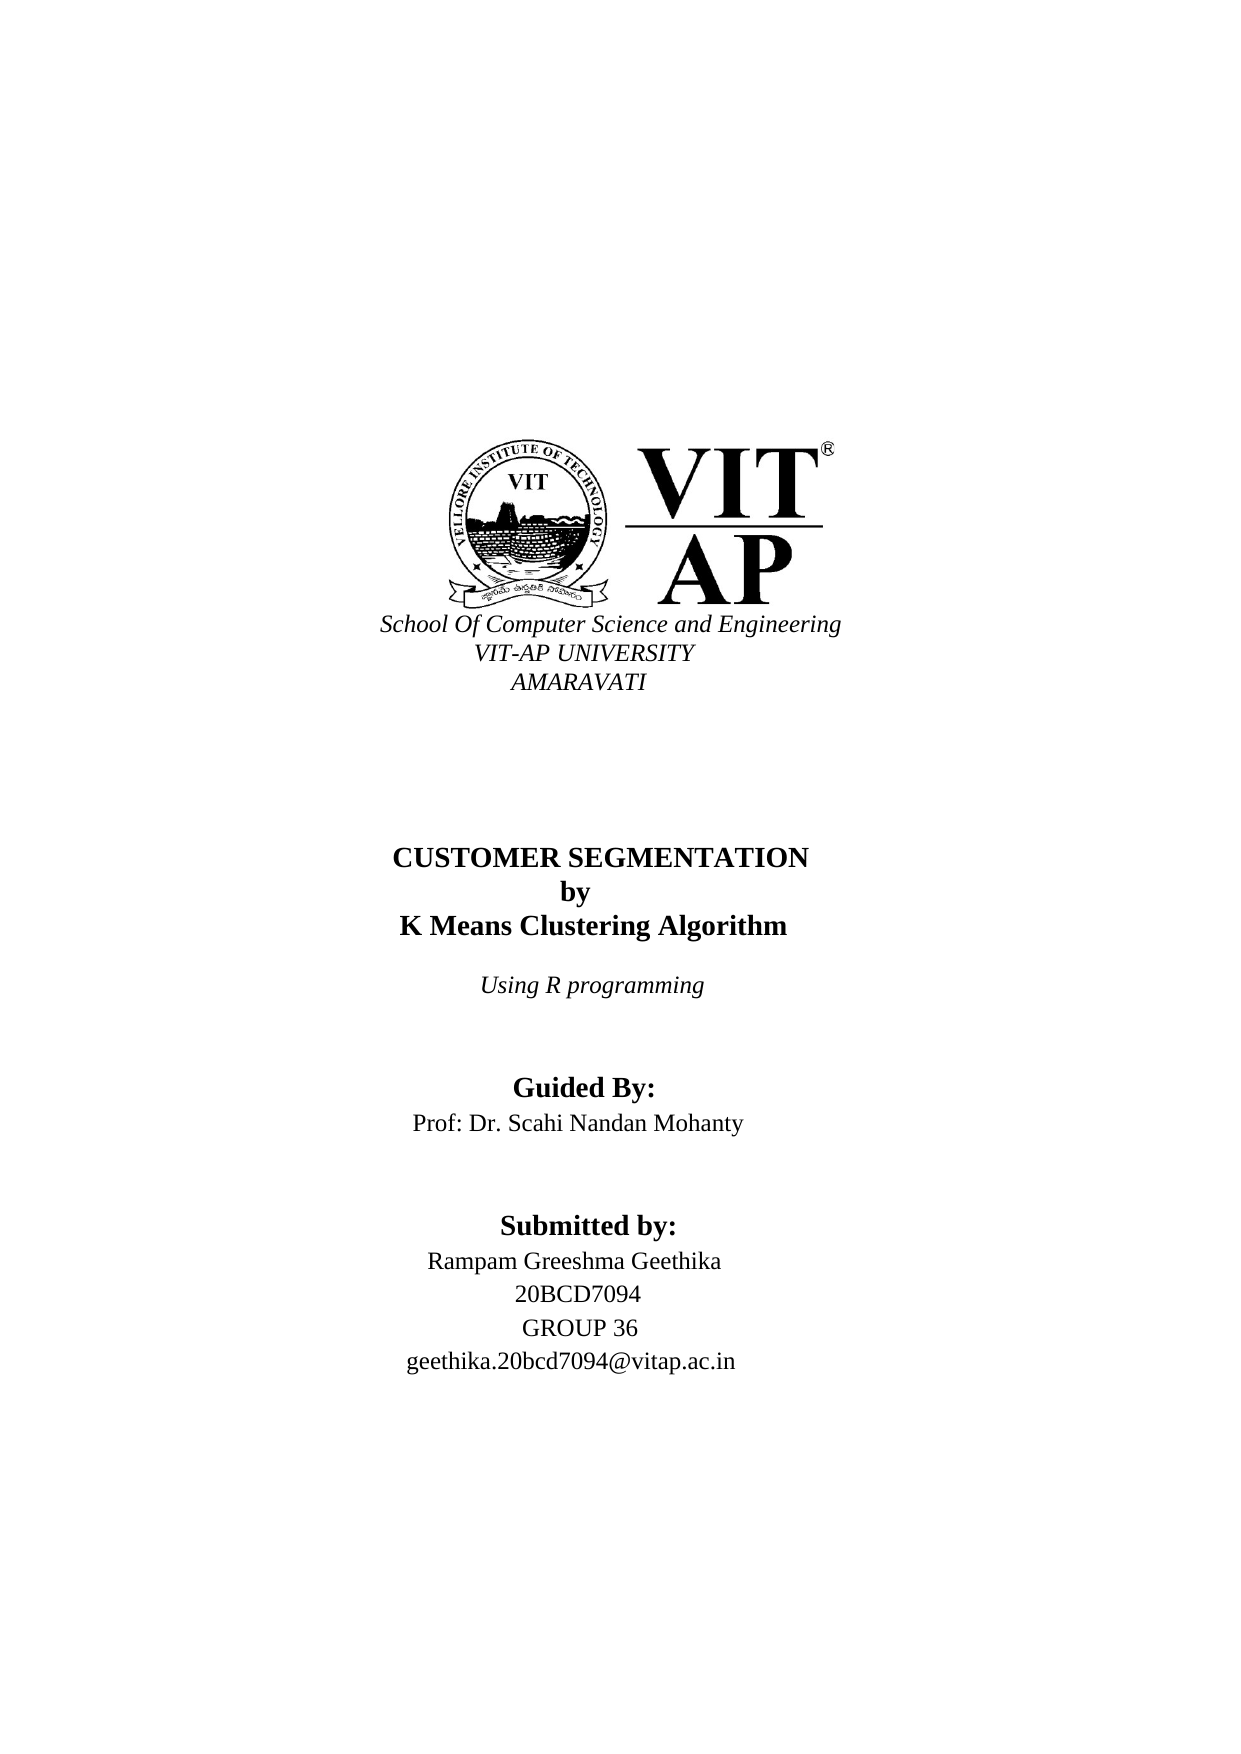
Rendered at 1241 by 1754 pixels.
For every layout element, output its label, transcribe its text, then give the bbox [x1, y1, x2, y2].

picture [448, 437, 835, 610]
text CUSTOMER SEGMENTATION [261, 841, 980, 874]
text GROUP 36 [150, 1313, 1090, 1342]
text K Means Clustering Algorithm [261, 908, 980, 941]
text Submitted by: [150, 1208, 1090, 1242]
text Prof: Dr. Scahi Nandan Mohanty [150, 1108, 1090, 1137]
text Using R programming [261, 970, 980, 999]
text AMARAVATI [380, 667, 1090, 696]
text VIT-AP UNIVERSITY [380, 638, 1090, 667]
text Rampam Greeshma Geethika [150, 1246, 1090, 1275]
text 20BCD7094 [150, 1279, 1090, 1308]
text by [261, 874, 980, 908]
text School Of Computer Science and Engineering [380, 609, 1090, 638]
text Guided By: [150, 1070, 1090, 1103]
text geethika.20bcd7094@vitap.ac.in [150, 1346, 1090, 1375]
